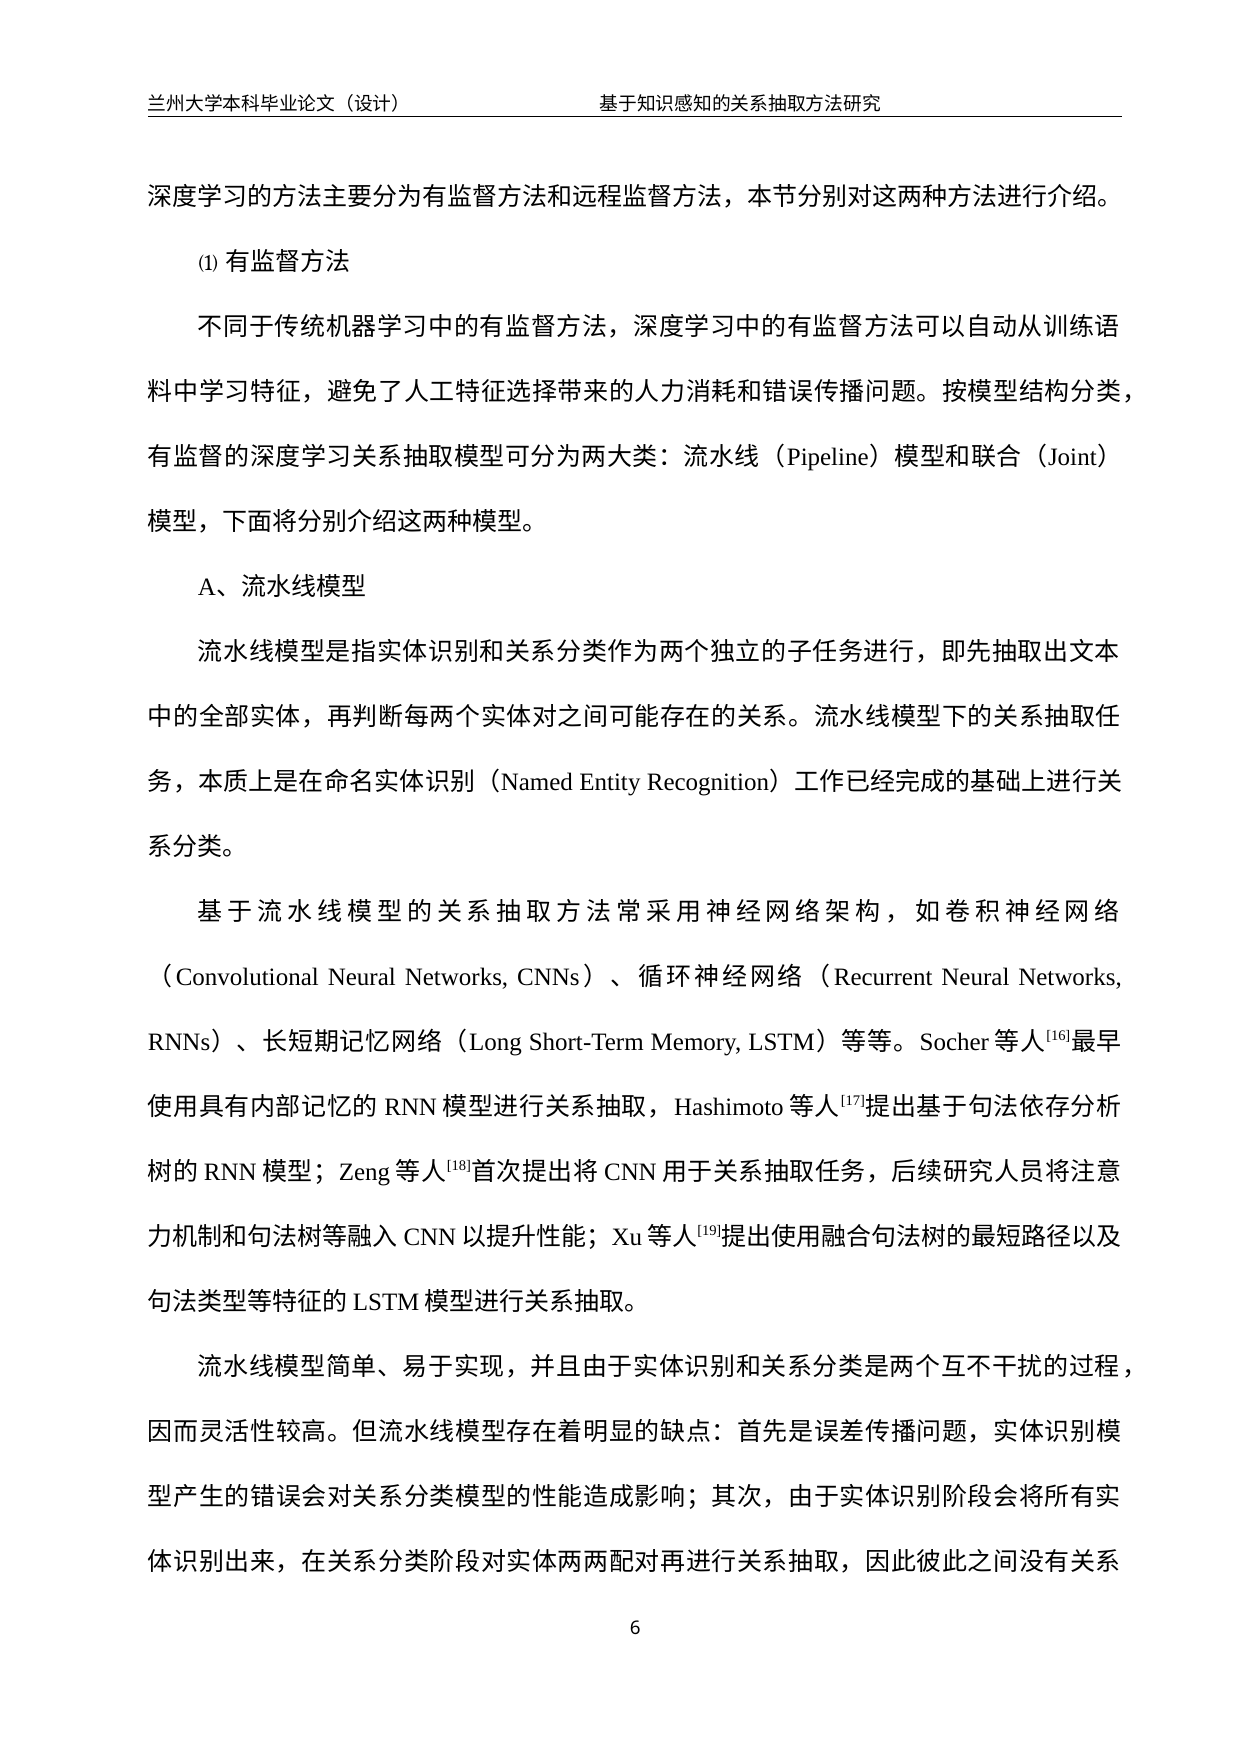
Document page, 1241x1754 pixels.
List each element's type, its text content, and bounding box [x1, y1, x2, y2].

text A、流水线模型 [148, 552, 1122, 617]
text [148, 1332, 1122, 1592]
text 不同于传统机器学习中的有监督方法，深度学习中的有监督方法可以自动从训练语料中学习特征，避免了人工特征选择带来的人力消耗和错误传播问题。按模型结构分类，有监督的深度学习关系抽取模型可分为两大类：流水线（Pipeline）模型和联合（Joint）模型，下面将分别介绍这两种模型。 [148, 292, 1122, 552]
text ⑴ 有监督方法 [148, 227, 1122, 292]
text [148, 162, 1122, 227]
text 基于流水线模型的关系抽取方法常采用神经网络架构，如卷积神经网络（Convolutional Neural Networks, CNNs）、循环神经网络（Recurrent Neural Networks, RNNs）、长短期记忆网络（Long Short-Term Memory, LSTM）等等。Socher等人[16]最早使用具有内部记忆的RNN模型进行关系抽取，Hashimoto等人[17]提出基于句法依存分析树的RNN模型；Zeng等人[18]首次提出将CNN用于关系抽取任务，后续研究人员将注意力机制和句法树等融入CNN以提升性能；Xu等人[19]提出使用融合句法树的最短路径以及句法类型等特征的LSTM模型进行关系抽取。 [148, 877, 1122, 1332]
text 流水线模型是指实体识别和关系分类作为两个独立的子任务进行，即先抽取出文本中的全部实体，再判断每两个实体对之间可能存在的关系。流水线模型下的关系抽取任务，本质上是在命名实体识别（Named Entity Recognition）工作已经完成的基础上进行关系分类。 [148, 617, 1122, 877]
